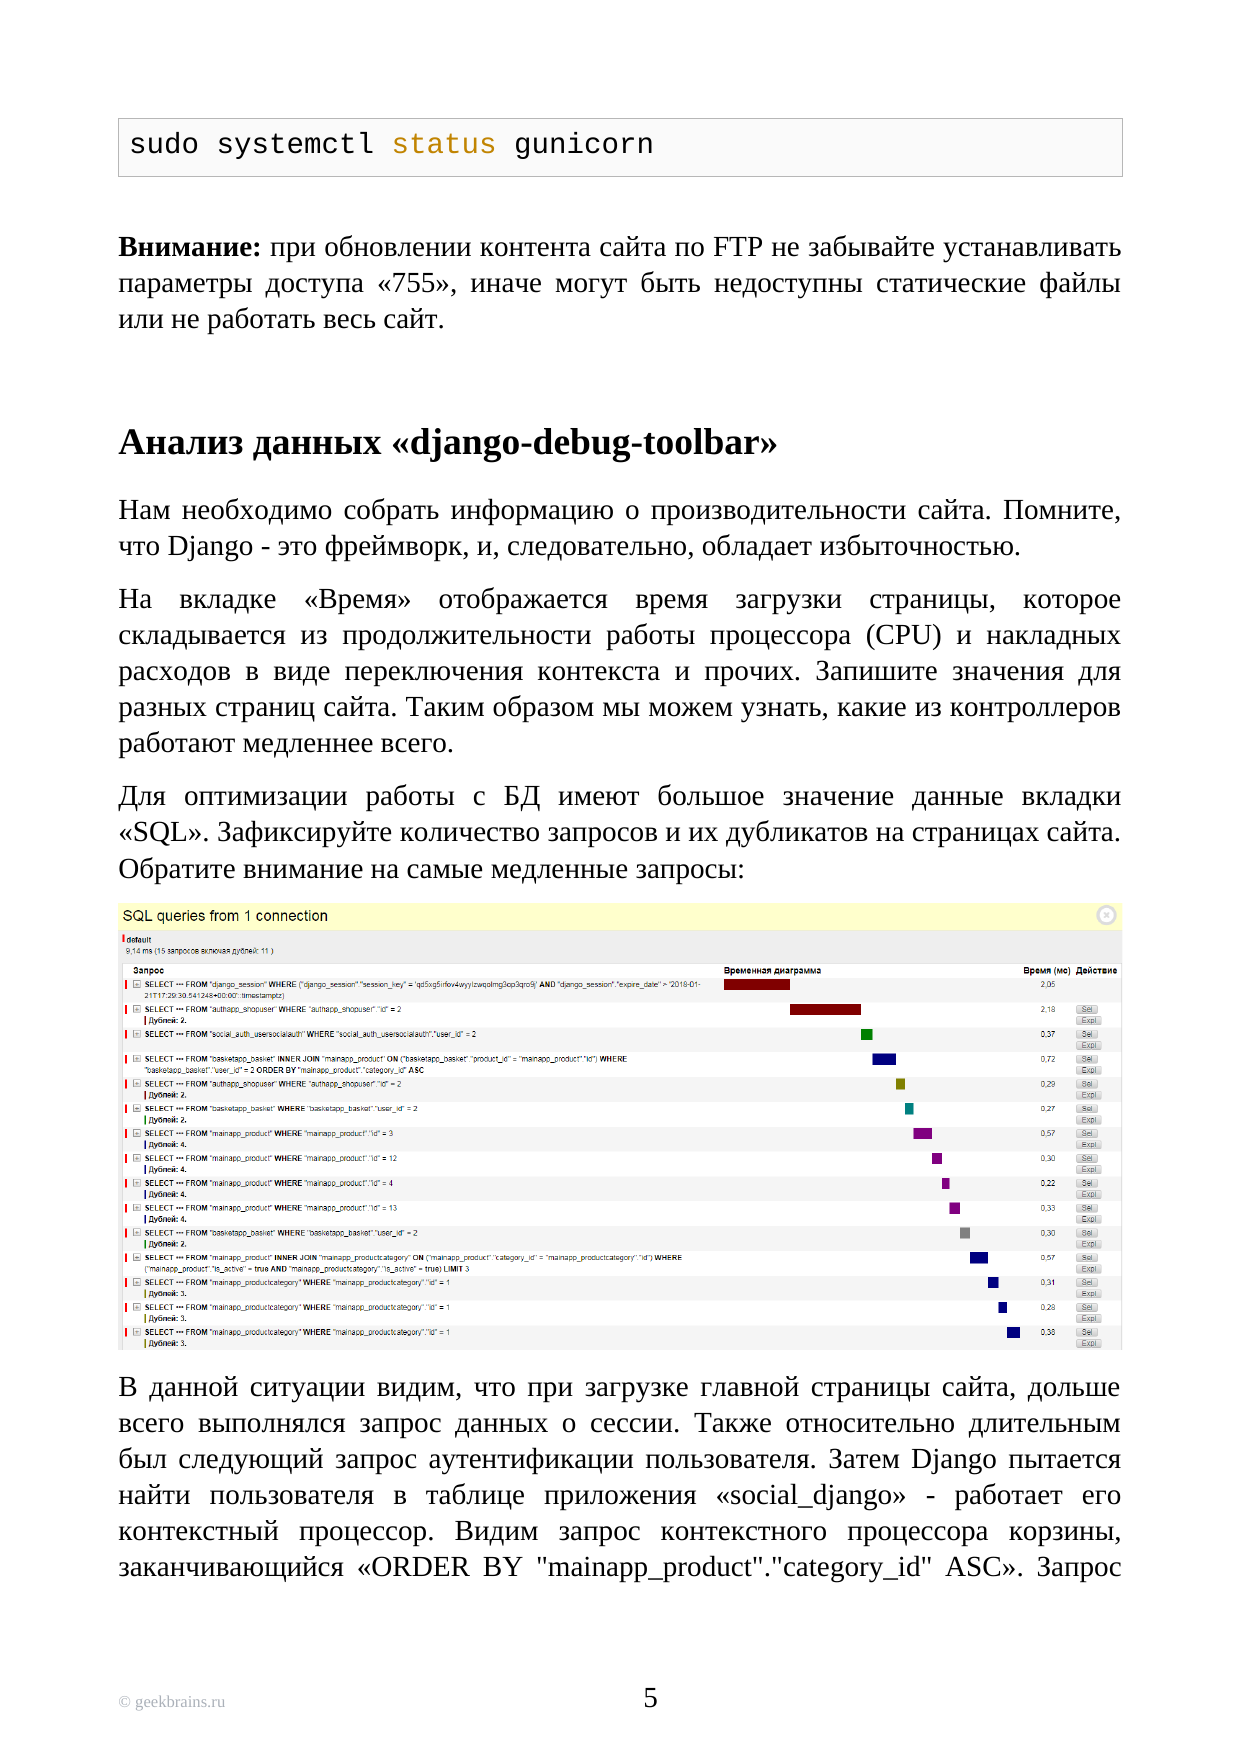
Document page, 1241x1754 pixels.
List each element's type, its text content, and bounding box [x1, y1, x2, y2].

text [118, 1369, 1122, 1583]
table_header sudo systemctl status gunicorn [119, 119, 1122, 176]
text Внимание: при обновлении контента сайта по FTP не забывайте устанавливать параметры доступа «755», иначе могут быть недоступны статические файлы или не работать весь сайт. [118, 229, 1122, 335]
text На вкладке «Время» отображается время загрузки страницы, которое складывается из продолжительности работы процессора (CPU) и накладных расходов в виде переключения контекста и прочих. Запишите значения для разных страниц сайта. Таким образом мы можем узнать, какие из контроллеров работают медленнее всего. [118, 581, 1122, 759]
picture [118, 903, 1123, 1350]
subtitle Анализ данных «django-debug-toolbar» [118, 420, 1122, 463]
text Для оптимизации работы с БД имеют большое значение данные вкладки «SQL». Зафиксируйте количество запросов и их дубликатов на страницах сайта. Обратите внимание на самые медленные запросы: [118, 778, 1122, 884]
text Нам необходимо собрать информацию о производительности сайта. Помните, что Django - это фреймворк, и, следовательно, обладает избыточностью. [118, 492, 1122, 562]
